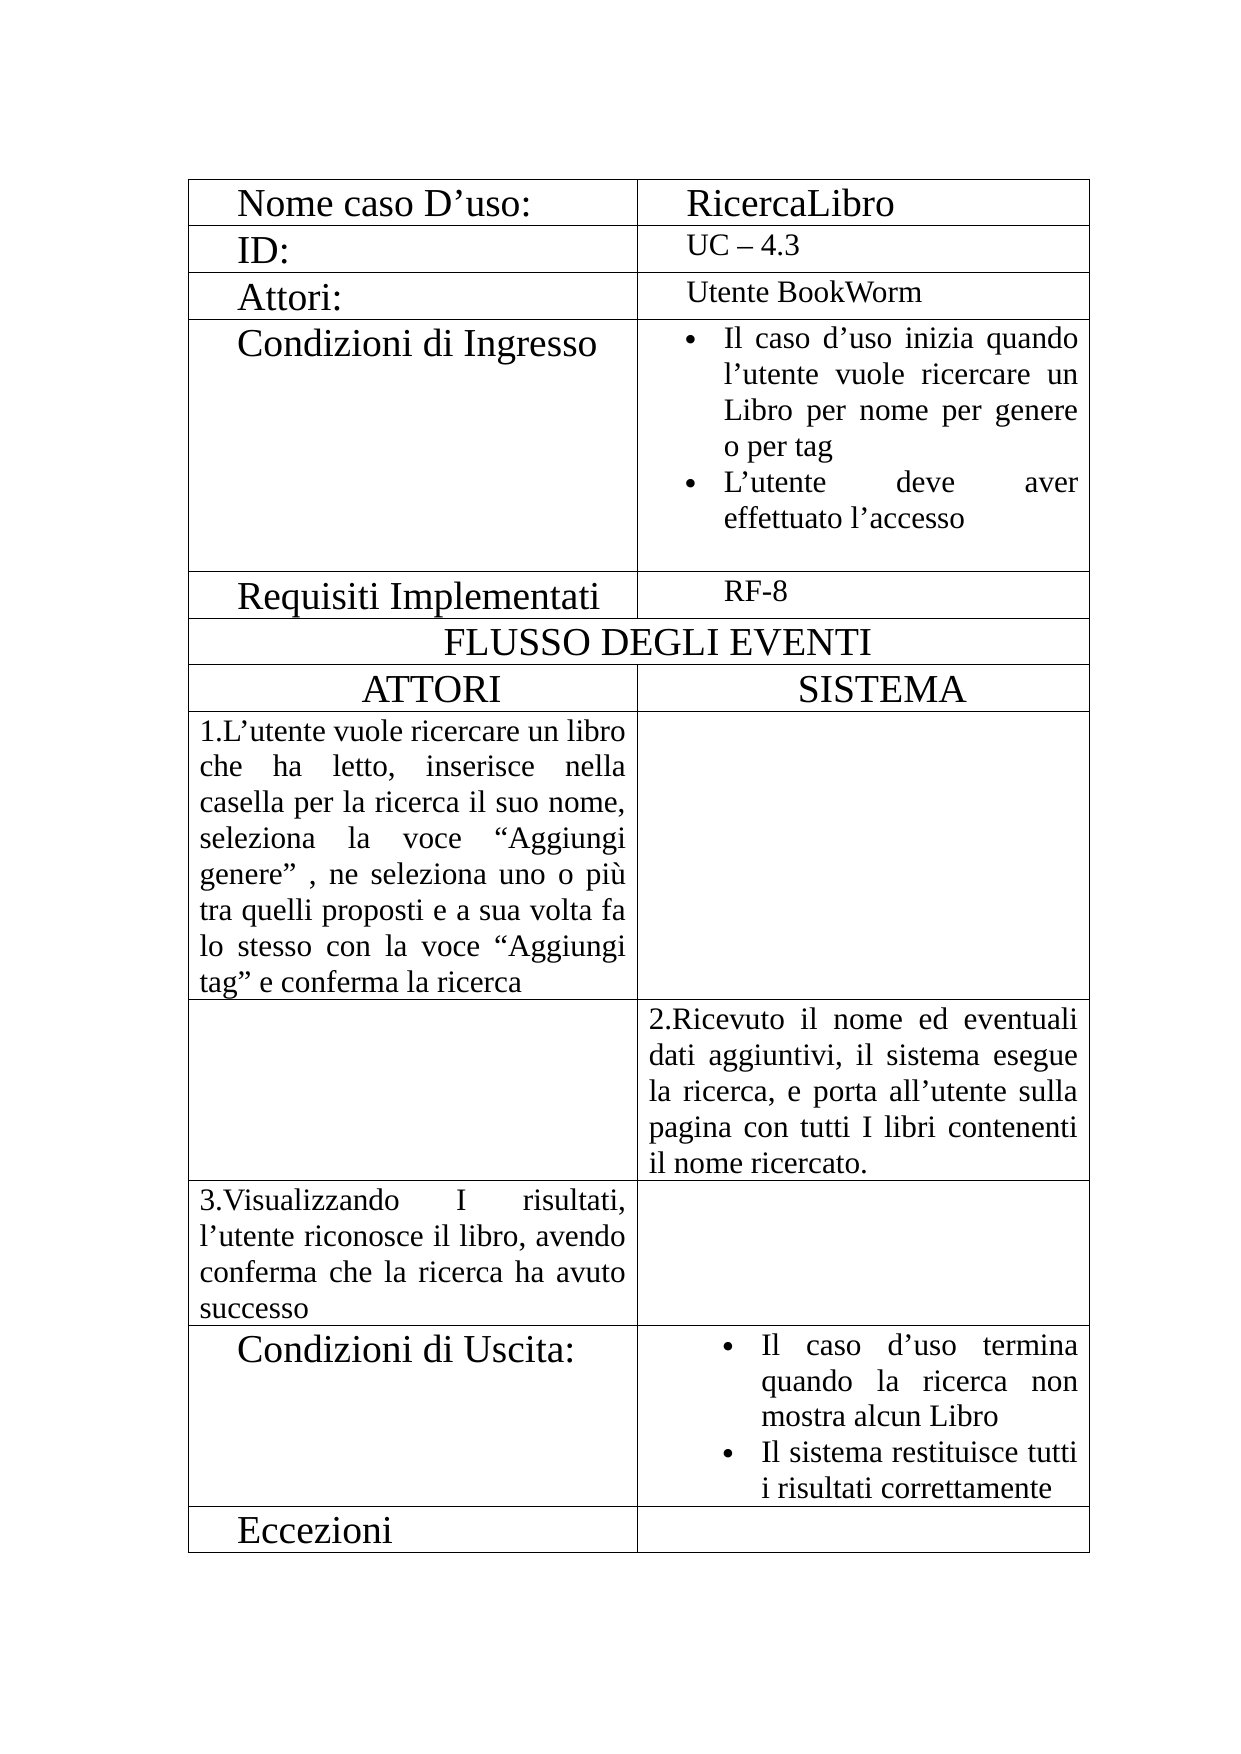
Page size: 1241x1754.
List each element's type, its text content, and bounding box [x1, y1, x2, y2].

table_cell RF-8 [638, 572, 1089, 618]
table_cell ID: [189, 226, 637, 272]
table_cell Requisiti Implementati [189, 572, 637, 618]
table_cell 3.Visualizzando I risultati, l’utente riconosce il libro, avendo conferma che la ricerca ha avuto successo [189, 1181, 637, 1325]
table_cell SISTEMA [638, 665, 1089, 711]
table_cell Attori: [189, 273, 637, 318]
table_cell Il caso d’uso inizia quando l’utente vuole ricercare un Libro per nome per genere o per tag L’utente deve aver effettuato l’accesso [638, 320, 1089, 571]
table_cell 1.L’utente vuole ricercare un libro che ha letto, inserisce nella casella per la ricerca il suo nome, seleziona la voce “Aggiungi genere” , ne seleziona uno o più tra quelli proposti e a sua volta fa lo stesso con la voce “Aggiungi tag” e conferma la ricerca [189, 712, 637, 999]
table_cell Condizioni di Uscita: [189, 1326, 637, 1506]
table_cell [638, 1507, 1089, 1552]
table_cell UC – 4.3 [638, 226, 1089, 272]
table_cell Il caso d’uso termina quando la ricerca non mostra alcun Libro Il sistema restituisce tutti i risultati correttamente [638, 1326, 1089, 1506]
table_cell [189, 1000, 637, 1180]
table_cell ATTORI [189, 665, 637, 711]
table_cell Eccezioni [189, 1507, 637, 1552]
table_cell FLUSSO DEGLI EVENTI [189, 619, 1089, 664]
table_cell [638, 1181, 1089, 1325]
table_cell [638, 712, 1089, 999]
table_header RicercaLibro [638, 180, 1089, 225]
table_header Nome caso D’uso: [189, 180, 637, 225]
table_cell Condizioni di Ingresso [189, 320, 637, 571]
table_cell 2.Ricevuto il nome ed eventuali dati aggiuntivi, il sistema esegue la ricerca, e porta all’utente sulla pagina con tutti I libri contenenti il nome ricercato. [638, 1000, 1089, 1180]
table_cell Utente BookWorm [638, 273, 1089, 318]
